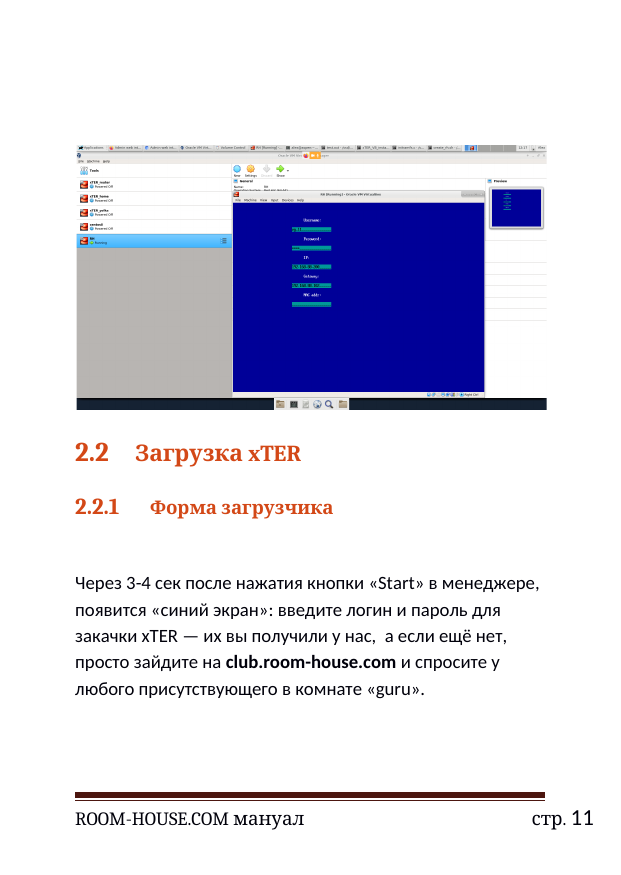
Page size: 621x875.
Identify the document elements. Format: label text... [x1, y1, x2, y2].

text Через 3-4 сек после нажатия кнопки «Start» в менеджере, появится «синий экран»: введите логин и пароль для закачки xTER — их вы получили у нас, а если ещё нет, просто зайдите на club.room-house.com и спросите у любого присутствующего в комнате «guru». [75, 571, 545, 700]
picture [76, 145, 547, 410]
subtitle Форма загрузчика [75, 494, 545, 520]
